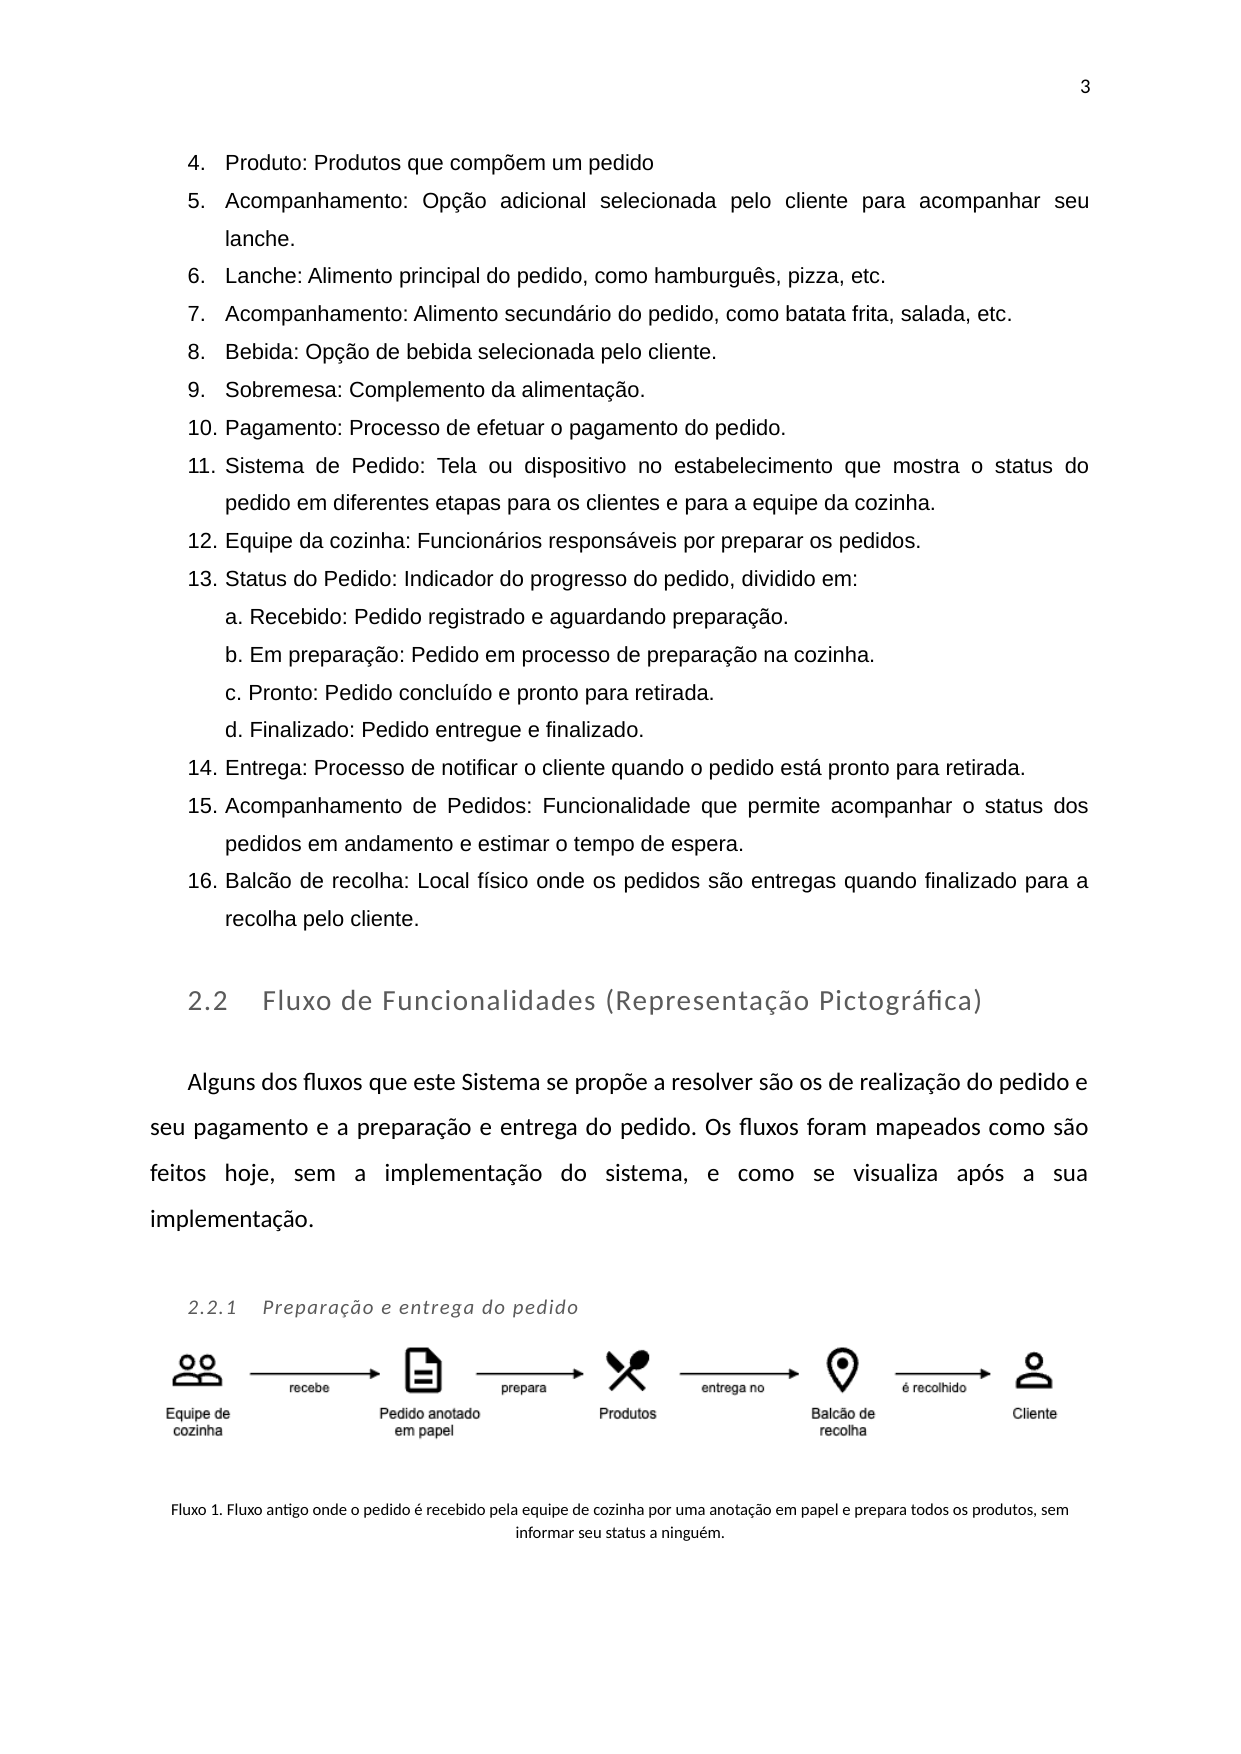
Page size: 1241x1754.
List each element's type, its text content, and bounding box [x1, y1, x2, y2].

list Acompanhamento: Alimento secundário do pedido, como batata frita, salada, etc. [187, 301, 1090, 326]
text c. Pronto: Pedido concluído e pronto para retirada. [225, 679, 1090, 704]
list Entrega: Processo de notificar o cliente quando o pedido está pronto para retirada. [187, 755, 1090, 780]
list Produto: Produtos que compõem um pedido [187, 150, 1090, 175]
picture [150, 1332, 1091, 1461]
list Sistema de Pedido: Tela ou dispositivo no estabelecimento que mostra o status do pedido em diferentes etapas para os clientes e para a equipe da cozinha. [187, 452, 1090, 516]
text d. Finalizado: Pedido entregue e finalizado. [225, 717, 1090, 742]
list Status do Pedido: Indicador do progresso do pedido, dividido em: [187, 566, 1090, 591]
text b. Em preparação: Pedido em processo de preparação na cozinha. [225, 642, 1090, 667]
list Balcão de recolha: Local físico onde os pedidos são entregas quando finalizado para a recolha pelo cliente. [187, 868, 1090, 931]
list Bebida: Opção de bebida selecionada pelo cliente. [187, 339, 1090, 364]
list Pagamento: Processo de efetuar o pagamento do pedido. [187, 415, 1090, 440]
text Fluxo 1. Fluxo antigo onde o pedido é recebido pela equipe de cozinha por uma anotação em papel e prepara todos os produtos, sem informar seu status a ninguém. [150, 1499, 1090, 1543]
list Acompanhamento: Opção adicional selecionada pelo cliente para acompanhar seu lanche. [187, 188, 1090, 251]
subtitle Preparação e entrega do pedido [187, 1294, 1090, 1320]
subtitle Fluxo de Funcionalidades (Representação Pictográfica) [187, 982, 1090, 1017]
text a. Recebido: Pedido registrado e aguardando preparação. [225, 604, 1090, 629]
list Lanche: Alimento principal do pedido, como hamburguês, pizza, etc. [187, 263, 1090, 289]
list Sobremesa: Complemento da alimentação. [187, 377, 1090, 402]
list Acompanhamento de Pedidos: Funcionalidade que permite acompanhar o status dos pedidos em andamento e estimar o tempo de espera. [187, 793, 1090, 856]
text Alguns dos fluxos que este Sistema se propõe a resolver são os de realização do pedido e seu pagamento e a preparação e entrega do pedido. Os fluxos foram mapeados como são feitos hoje, sem a implementação do sistema, e como se visualiza após a sua implementação. [150, 1066, 1090, 1233]
list Equipe da cozinha: Funcionários responsáveis por preparar os pedidos. [187, 528, 1090, 553]
